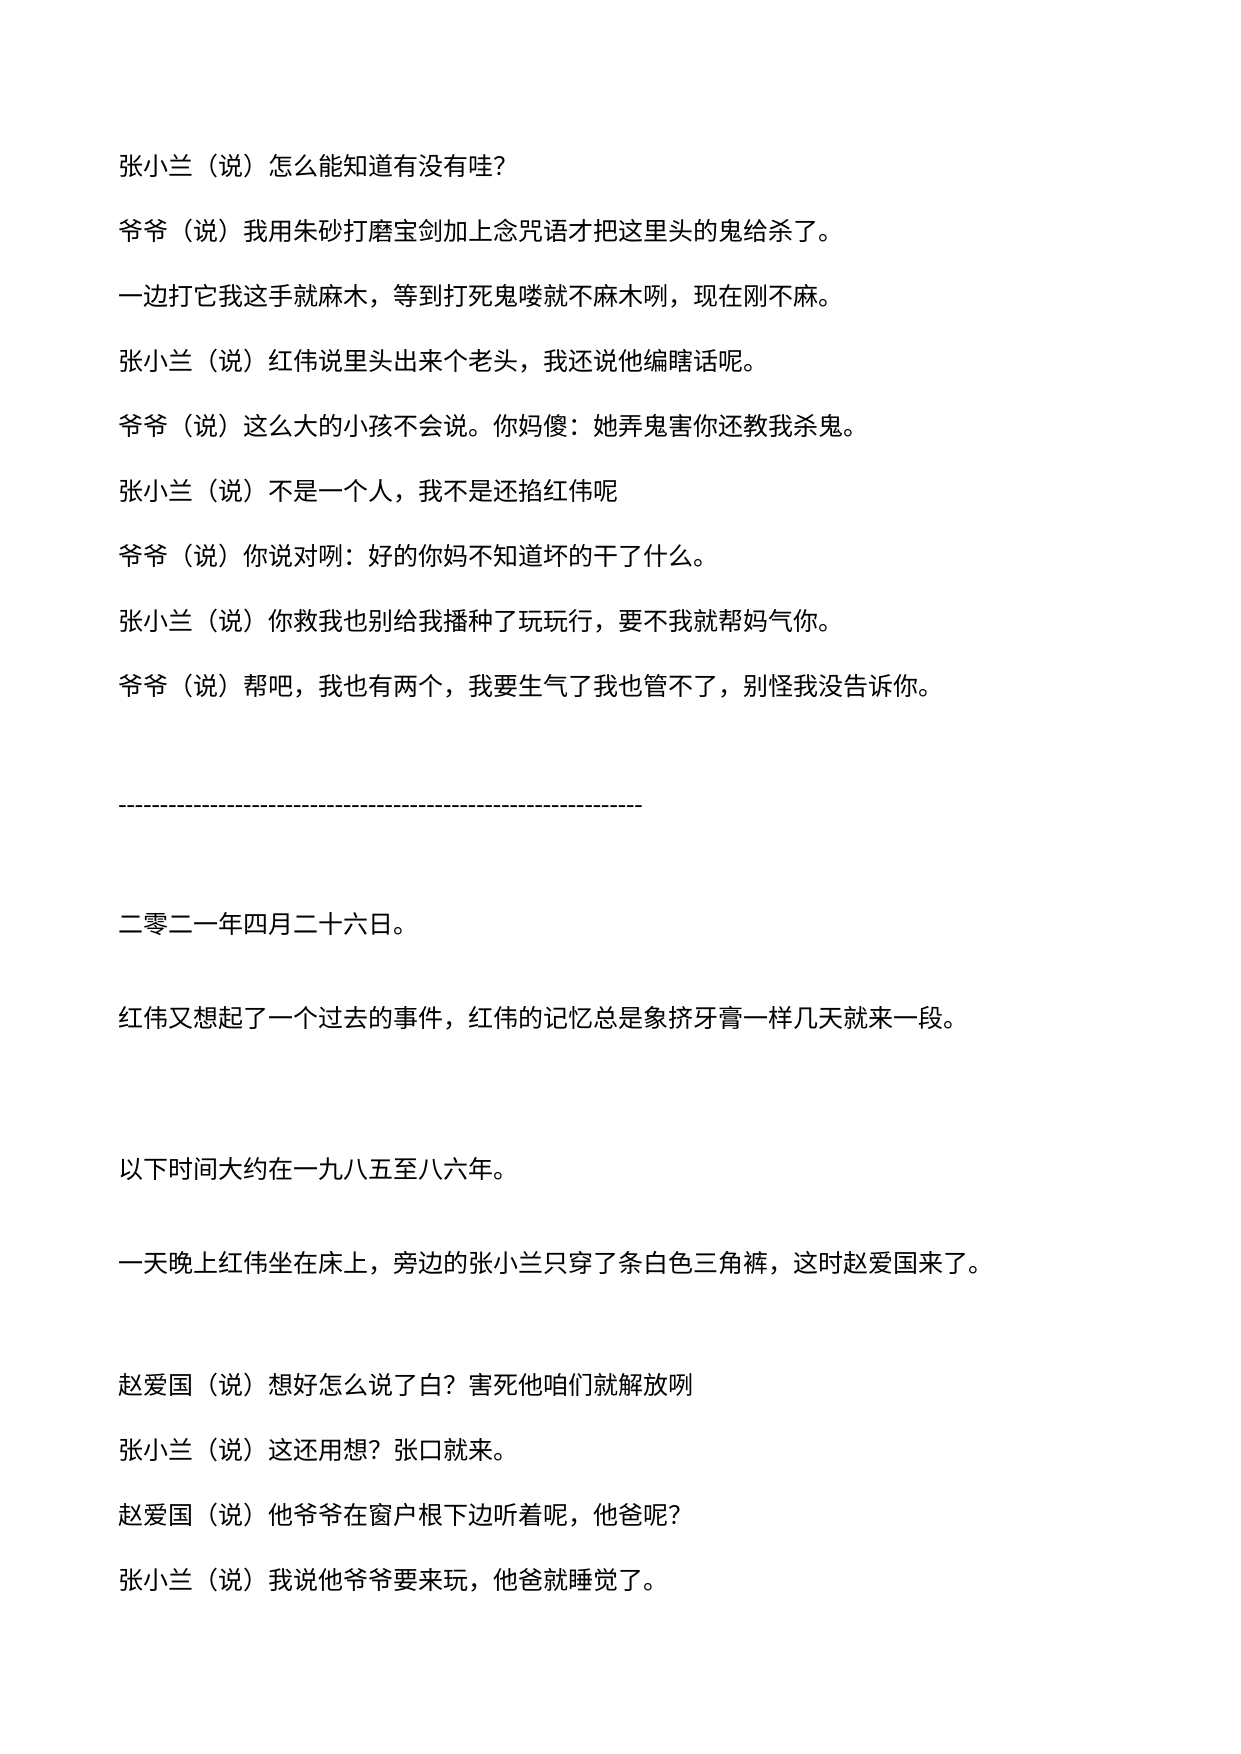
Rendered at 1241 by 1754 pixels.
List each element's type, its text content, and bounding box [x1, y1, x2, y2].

text 爷爷（说）这么大的小孩不会说。你妈傻：她弄鬼害你还教我杀鬼。 [118, 407, 1122, 443]
text 爷爷（说）帮吧，我也有两个，我要生气了我也管不了，别怪我没告诉你。 [118, 667, 1122, 703]
text 二零二一年四月二十六日。 [118, 904, 1122, 941]
text 一天晚上红伟坐在床上，旁边的张小兰只穿了条白色三角裤，这时赵爱国来了。 [118, 1243, 1122, 1279]
text 张小兰（说）红伟说里头出来个老头，我还说他编瞎话呢。 [118, 342, 1122, 378]
text 张小兰（说）你救我也别给我播种了玩玩行，要不我就帮妈气你。 [118, 602, 1122, 638]
text 张小兰（说）不是一个人，我不是还掐红伟呢 [118, 472, 1122, 508]
text 爷爷（说）你说对咧：好的你妈不知道坏的干了什么。 [118, 537, 1122, 573]
text 爷爷（说）我用朱砂打磨宝剑加上念咒语才把这里头的鬼给杀了。 [118, 212, 1122, 248]
text 一边打它我这手就麻木，等到打死鬼喽就不麻木咧，现在刚不麻。 [118, 277, 1122, 313]
text 红伟又想起了一个过去的事件，红伟的记忆总是象挤牙膏一样几天就来一段。 [118, 998, 1122, 1034]
text 张小兰（说）怎么能知道有没有哇？ [118, 147, 1122, 183]
text 赵爱国（说）想好怎么说了白？害死他咱们就解放咧 [118, 1366, 1122, 1402]
text 张小兰（说）我说他爷爷要来玩，他爸就睡觉了。 [118, 1561, 1122, 1597]
text 赵爱国（说）他爷爷在窗户根下边听着呢，他爸呢？ [118, 1496, 1122, 1532]
text 以下时间大约在一九八五至八六年。 [118, 1149, 1122, 1186]
text --------------------------------------------------------------- [118, 789, 1122, 818]
text 张小兰（说）这还用想？张口就来。 [118, 1431, 1122, 1467]
